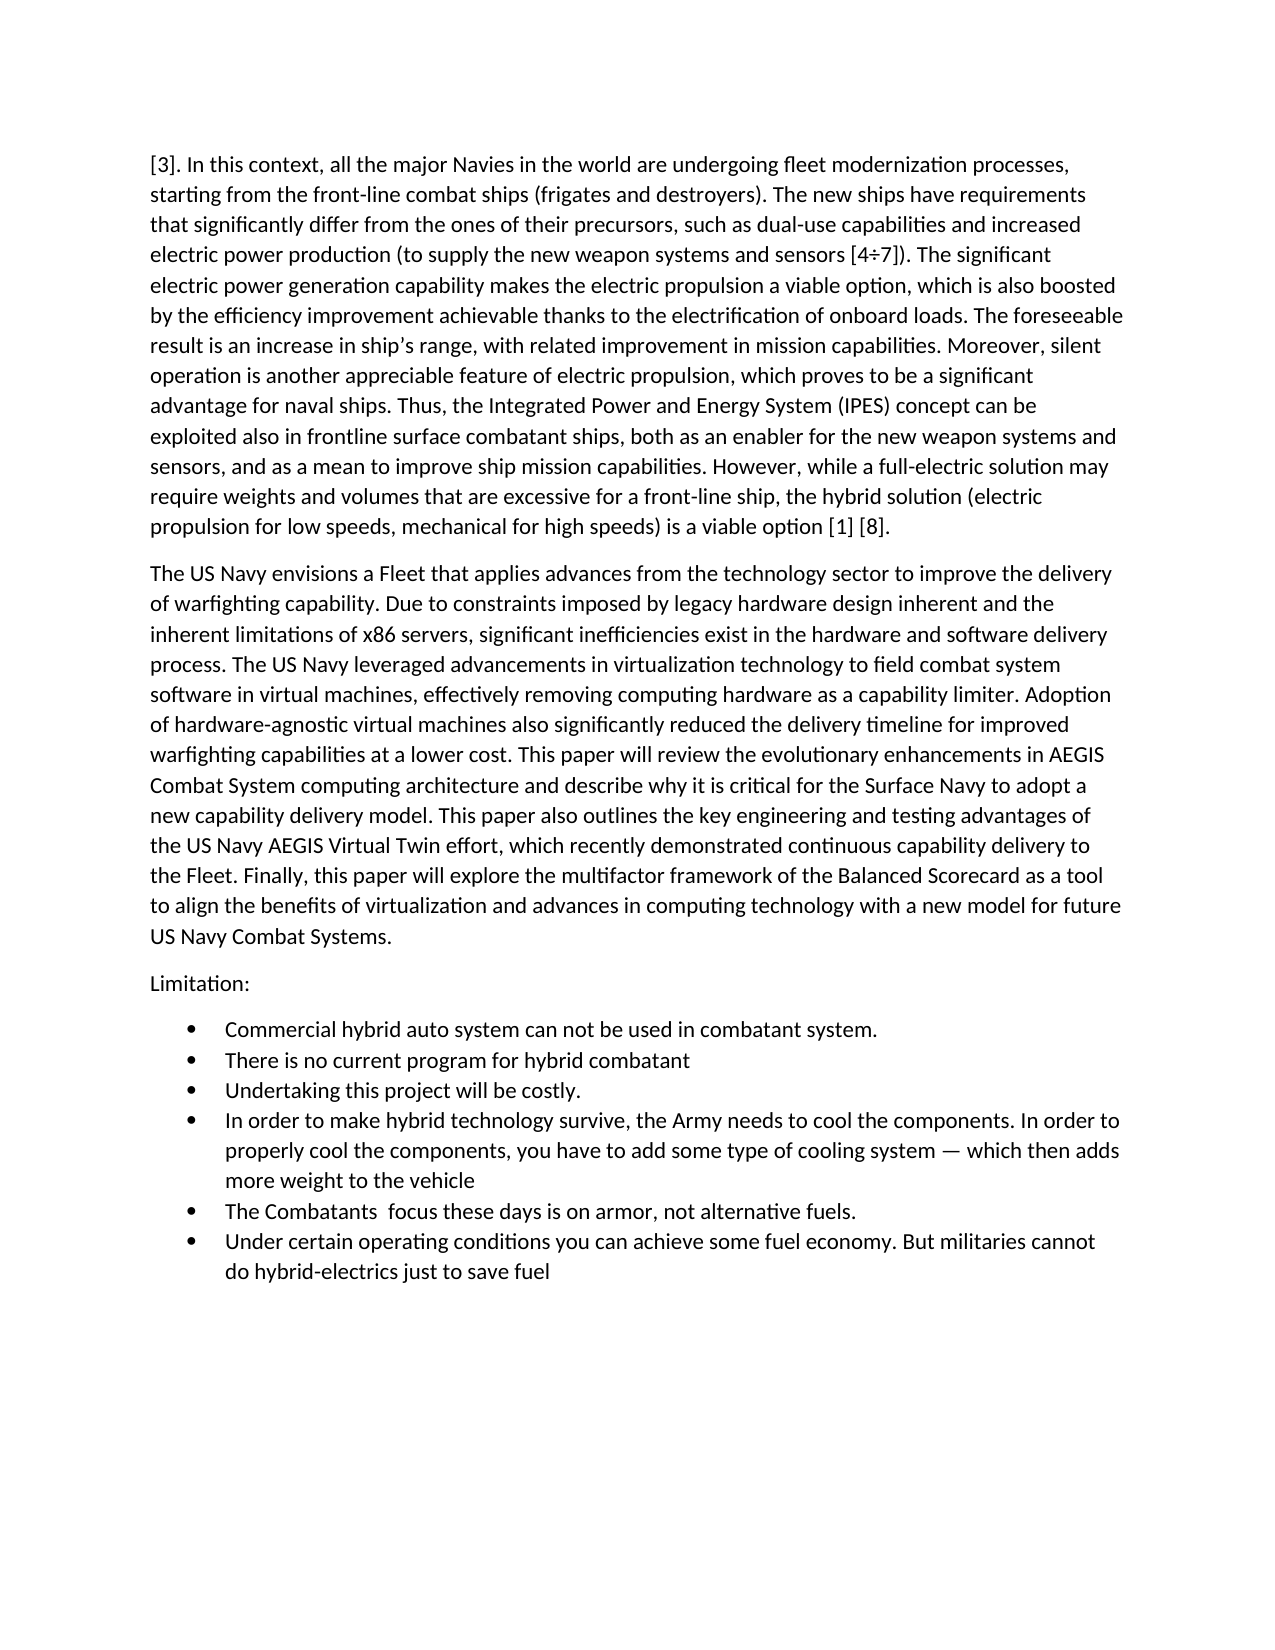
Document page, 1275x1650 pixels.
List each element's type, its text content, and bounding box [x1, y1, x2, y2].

list The Combatants focus these days is on armor, not alternative fuels. [187, 1197, 1125, 1225]
list In order to make hybrid technology survive, the Army needs to cool the components. In order to properly cool the components, you have to add some type of cooling system — which then adds more weight to the vehicle [187, 1106, 1125, 1195]
list Commercial hybrid auto system can not be used in combatant system. [187, 1016, 1125, 1044]
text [150, 150, 1125, 541]
list Under certain operating conditions you can achieve some fuel economy. But militaries cannot do hybrid-electrics just to save fuel [187, 1227, 1125, 1285]
list Undertaking this project will be costly. [187, 1076, 1125, 1104]
text The US Navy envisions a Fleet that applies advances from the technology sector to improve the delivery of warfighting capability. Due to constraints imposed by legacy hardware design inherent and the inherent limitations of x86 servers, significant inefficiencies exist in the hardware and software delivery process. The US Navy leveraged advancements in virtualization technology to field combat system software in virtual machines, effectively removing computing hardware as a capability limiter. Adoption of hardware-agnostic virtual machines also significantly reduced the delivery timeline for improved warfighting capabilities at a lower cost. This paper will review the evolutionary enhancements in AEGIS Combat System computing architecture and describe why it is critical for the Surface Navy to adopt a new capability delivery model. This paper also outlines the key engineering and testing advantages of the US Navy AEGIS Virtual Twin effort, which recently demonstrated continuous capability delivery to the Fleet. Finally, this paper will explore the multifactor framework of the Balanced Scorecard as a tool to align the benefits of virtualization and advances in computing technology with a new model for future US Navy Combat Systems. [150, 559, 1125, 950]
text Limitation: [150, 969, 1125, 997]
list There is no current program for hybrid combatant [187, 1046, 1125, 1074]
